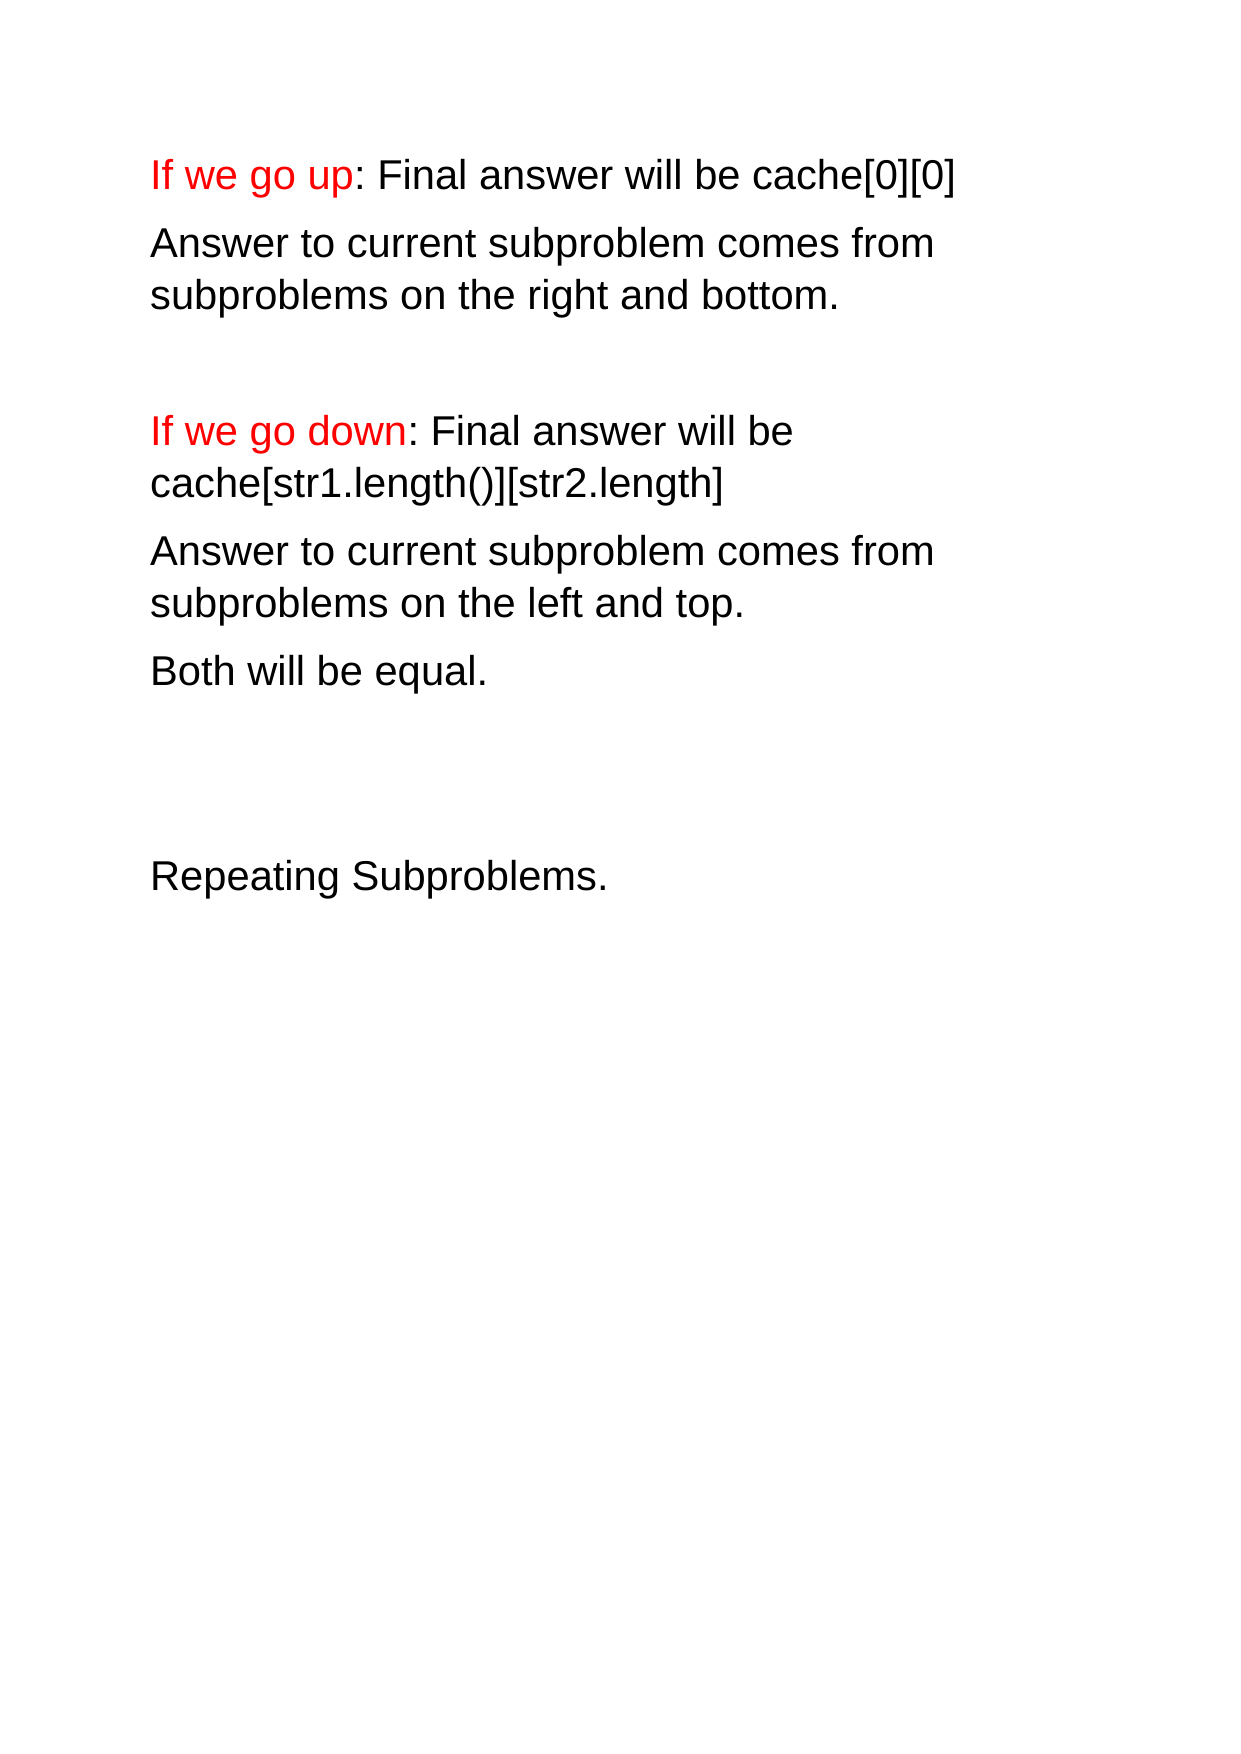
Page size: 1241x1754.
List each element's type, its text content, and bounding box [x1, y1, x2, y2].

text If we go up: Final answer will be cache[0][0] [150, 150, 1090, 198]
text If we go down: Final answer will be cache[str1.length()][str2.length] [150, 407, 1090, 506]
text Both will be equal. [150, 647, 1090, 694]
text Answer to current subproblem comes from subproblems on the right and bottom. [150, 218, 1090, 318]
text Answer to current subproblem comes from subproblems on the left and top. [150, 527, 1090, 626]
text Repeating Subproblems. [150, 852, 1090, 899]
